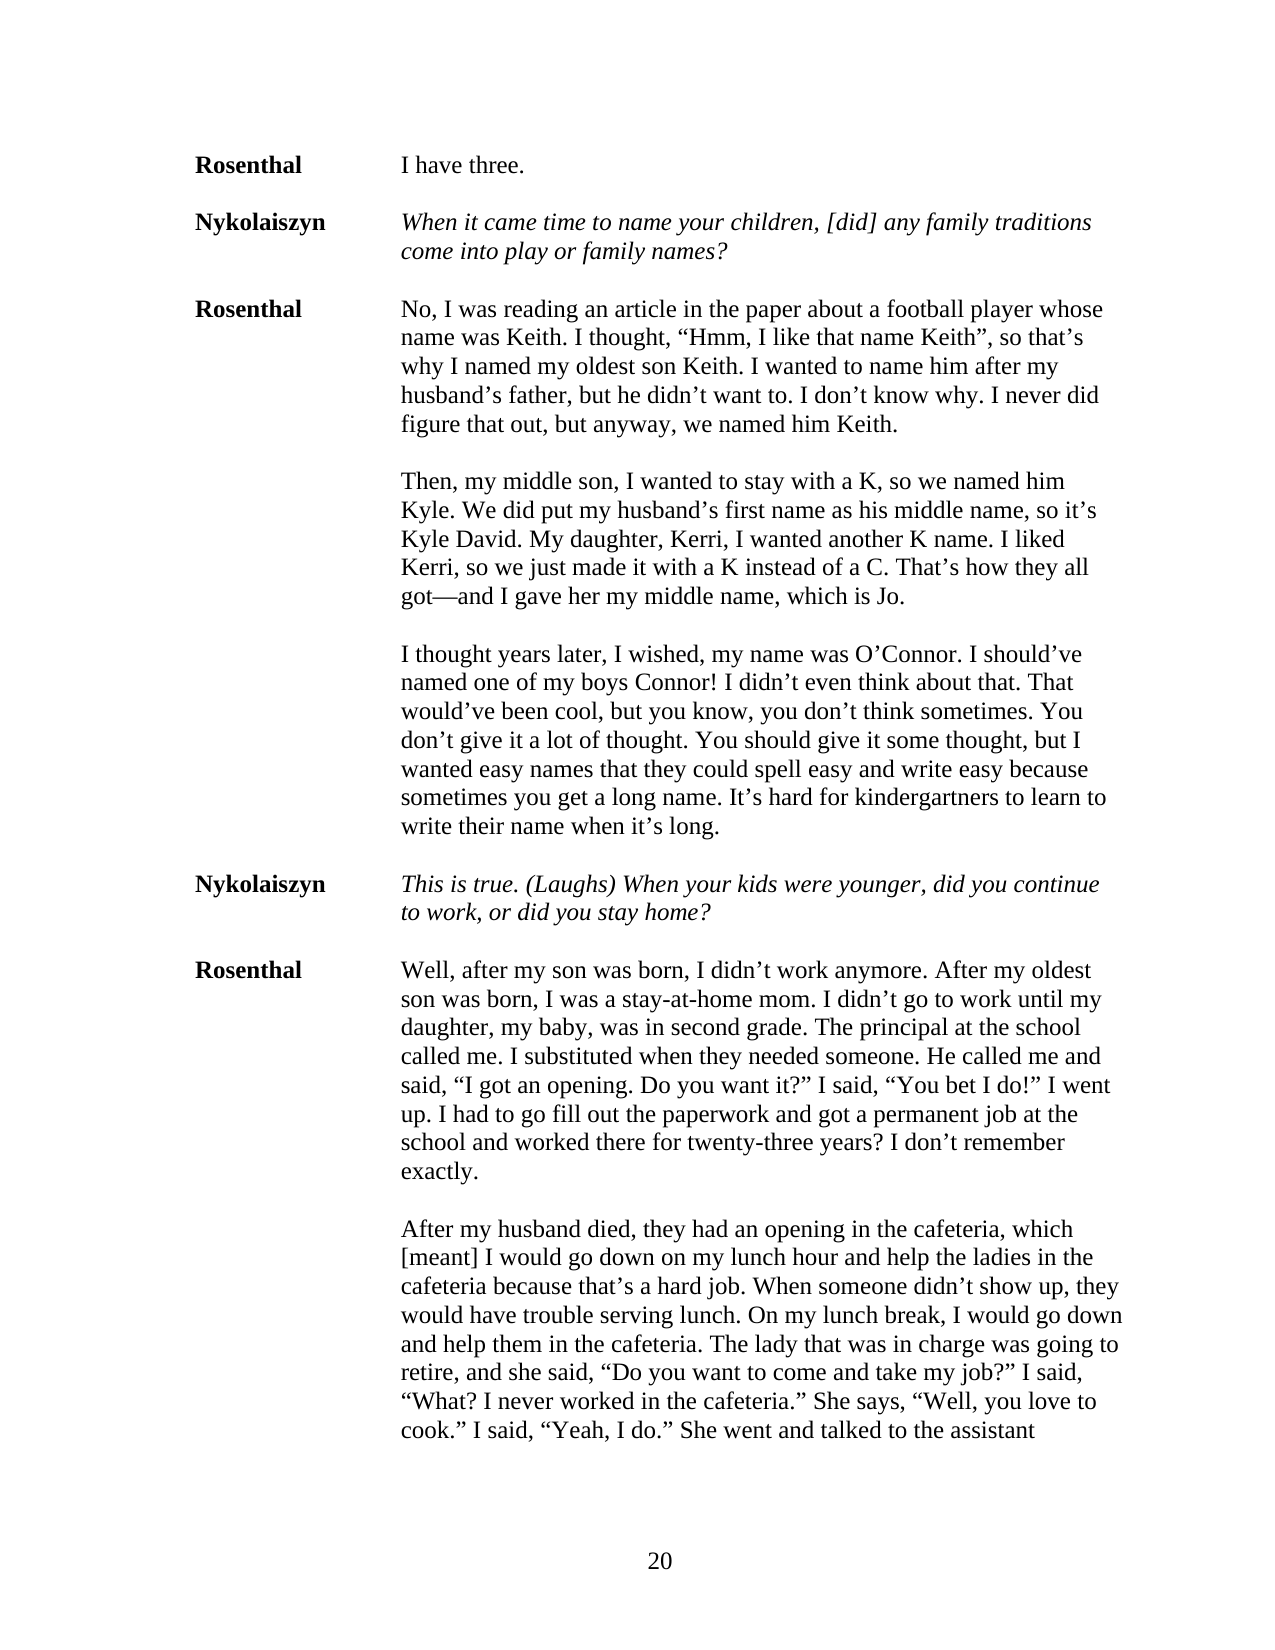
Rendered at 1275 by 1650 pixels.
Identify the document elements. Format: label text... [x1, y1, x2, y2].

text Rosenthal I have three. [195, 150, 1125, 179]
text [401, 1214, 1125, 1444]
text Nykolaiszyn When it came time to name your children, [did] any family traditions come into play or family names? [195, 207, 1125, 265]
text Then, my middle son, I wanted to stay with a K, so we named him Kyle. We did put my husband’s first name as his middle name, so it’s Kyle David. My daughter, Kerri, I wanted another K name. I liked Kerri, so we just made it with a K instead of a C. That’s how they all got—and I gave her my middle name, which is Jo. [401, 466, 1125, 610]
text Rosenthal No, I was reading an article in the paper about a football player whose name was Keith. I thought, “Hmm, I like that name Keith”, so that’s why I named my oldest son Keith. I wanted to name him after my husband’s father, but he didn’t want to. I don’t know why. I never did figure that out, but anyway, we named him Keith. [195, 294, 1125, 437]
text Rosenthal Well, after my son was born, I didn’t work anymore. After my oldest son was born, I was a stay-at-home mom. I didn’t go to work until my daughter, my baby, was in second grade. The principal at the school called me. I substituted when they needed someone. He called me and said, “I got an opening. Do you want it?” I said, “You bet I do!” I went up. I had to go fill out the paperwork and got a permanent job at the school and worked there for twenty-three years? I don’t remember exactly. [195, 955, 1125, 1185]
text I thought years later, I wished, my name was O’Connor. I should’ve named one of my boys Connor! I didn’t even think about that. That would’ve been cool, but you know, you don’t think sometimes. You don’t give it a lot of thought. You should give it some thought, but I wanted easy names that they could spell easy and write easy because sometimes you get a long name. It’s hard for kindergartners to learn to write their name when it’s long. [401, 639, 1125, 840]
text Nykolaiszyn This is true. (Laughs) When your kids were younger, did you continue to work, or did you stay home? [195, 869, 1125, 926]
